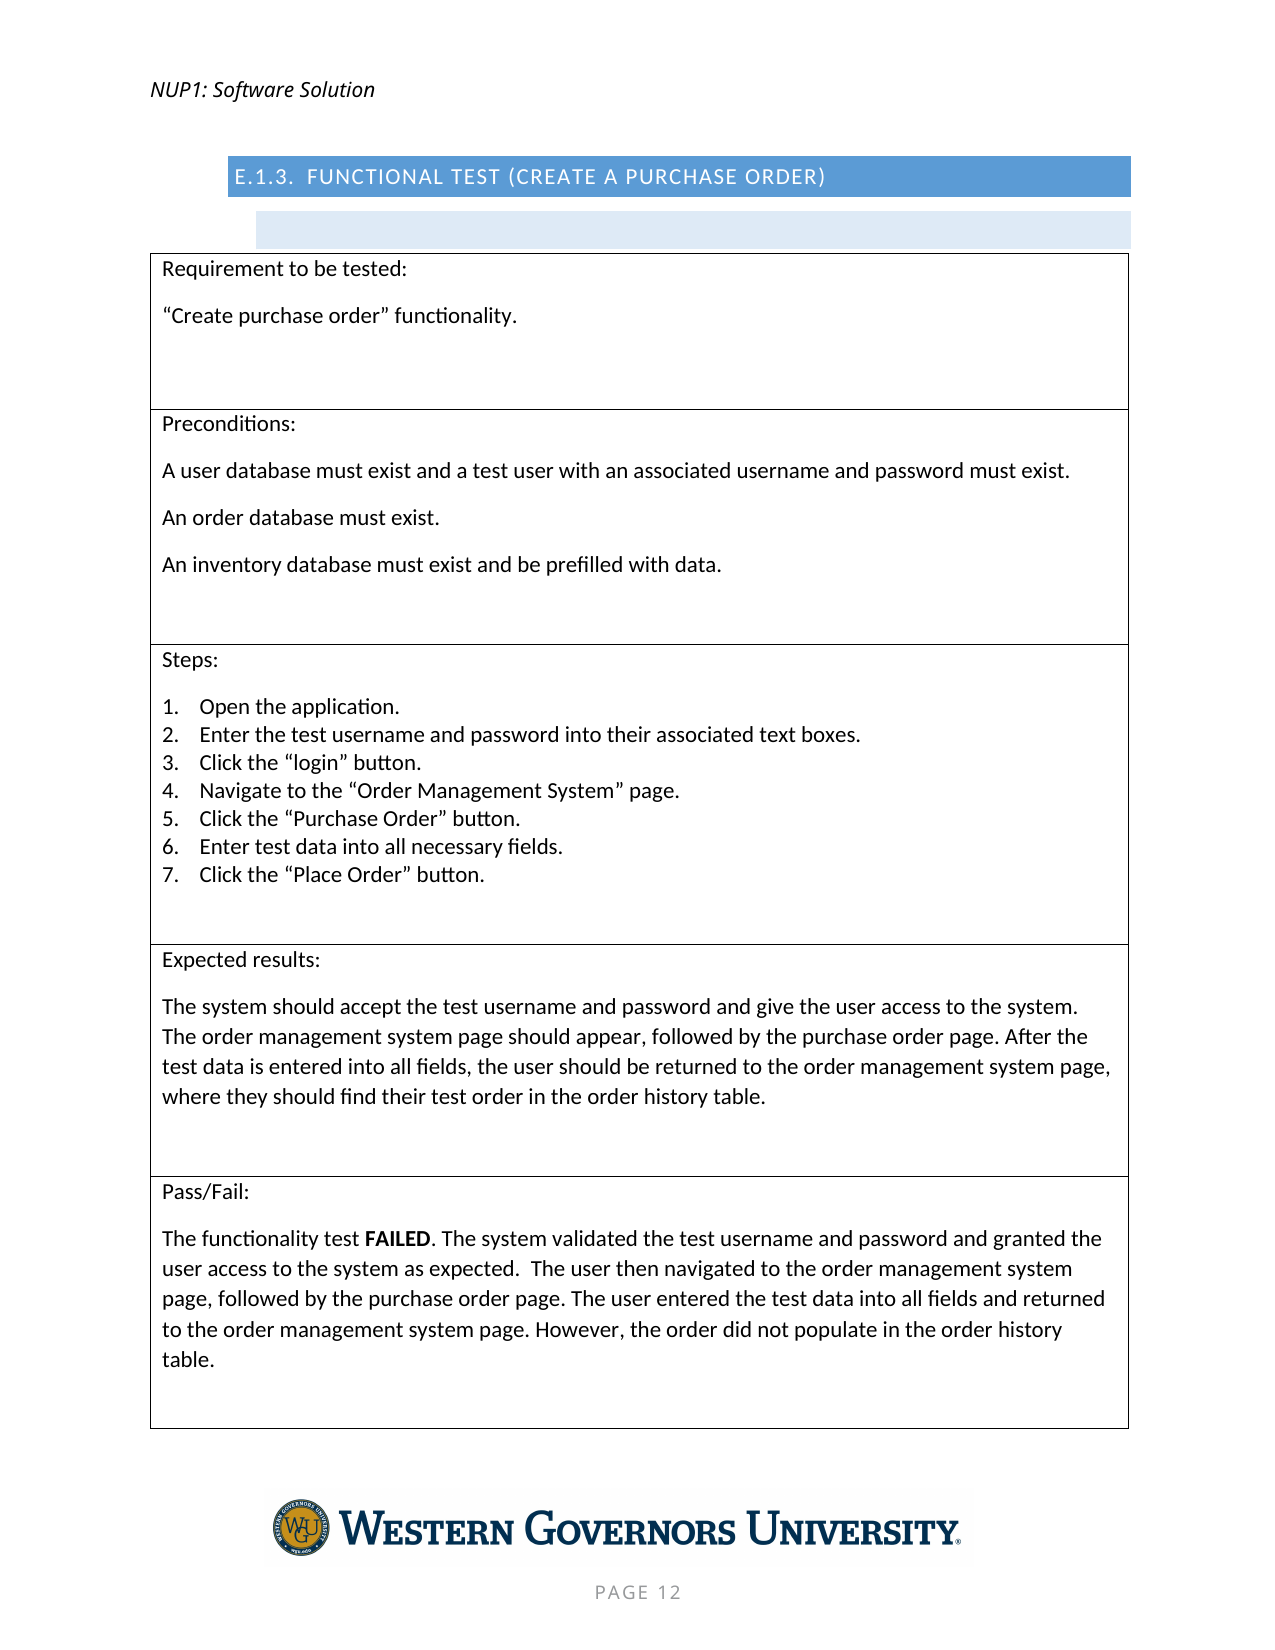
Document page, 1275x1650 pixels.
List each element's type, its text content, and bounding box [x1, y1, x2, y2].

table_cell Pass/Fail: The functionality test FAILED. The system validated the test username and password and granted the user access to the system as expected. The user then navigated to the order management system page, followed by the purchase order page. The user entered the test data into all fields and returned to the order management system page. However, the order did not populate in the order history table. [151, 1177, 1128, 1428]
table_cell Preconditions: A user database must exist and a test user with an associated username and password must exist. An order database must exist. An inventory database must exist and be prefilled with data. [151, 410, 1128, 644]
subtitle Functional Test (Create a Purchase Order) [234, 163, 1125, 191]
table_cell Expected results: The system should accept the test username and password and give the user access to the system. The order management system page should appear, followed by the purchase order page. After the test data is entered into all fields, the user should be returned to the order management system page, where they should find their test order in the order history table. [151, 945, 1128, 1176]
table_cell Steps: Open the application. Enter the test username and password into their associated text boxes. Click the “login” button. Navigate to the “Order Management System” page. Click the “Purchase Order” button. Enter test data into all necessary fields. Click the “Place Order” button. [151, 645, 1128, 944]
picture [263, 1488, 974, 1567]
table_header Requirement to be tested: “Create purchase order” functionality. [151, 254, 1128, 408]
